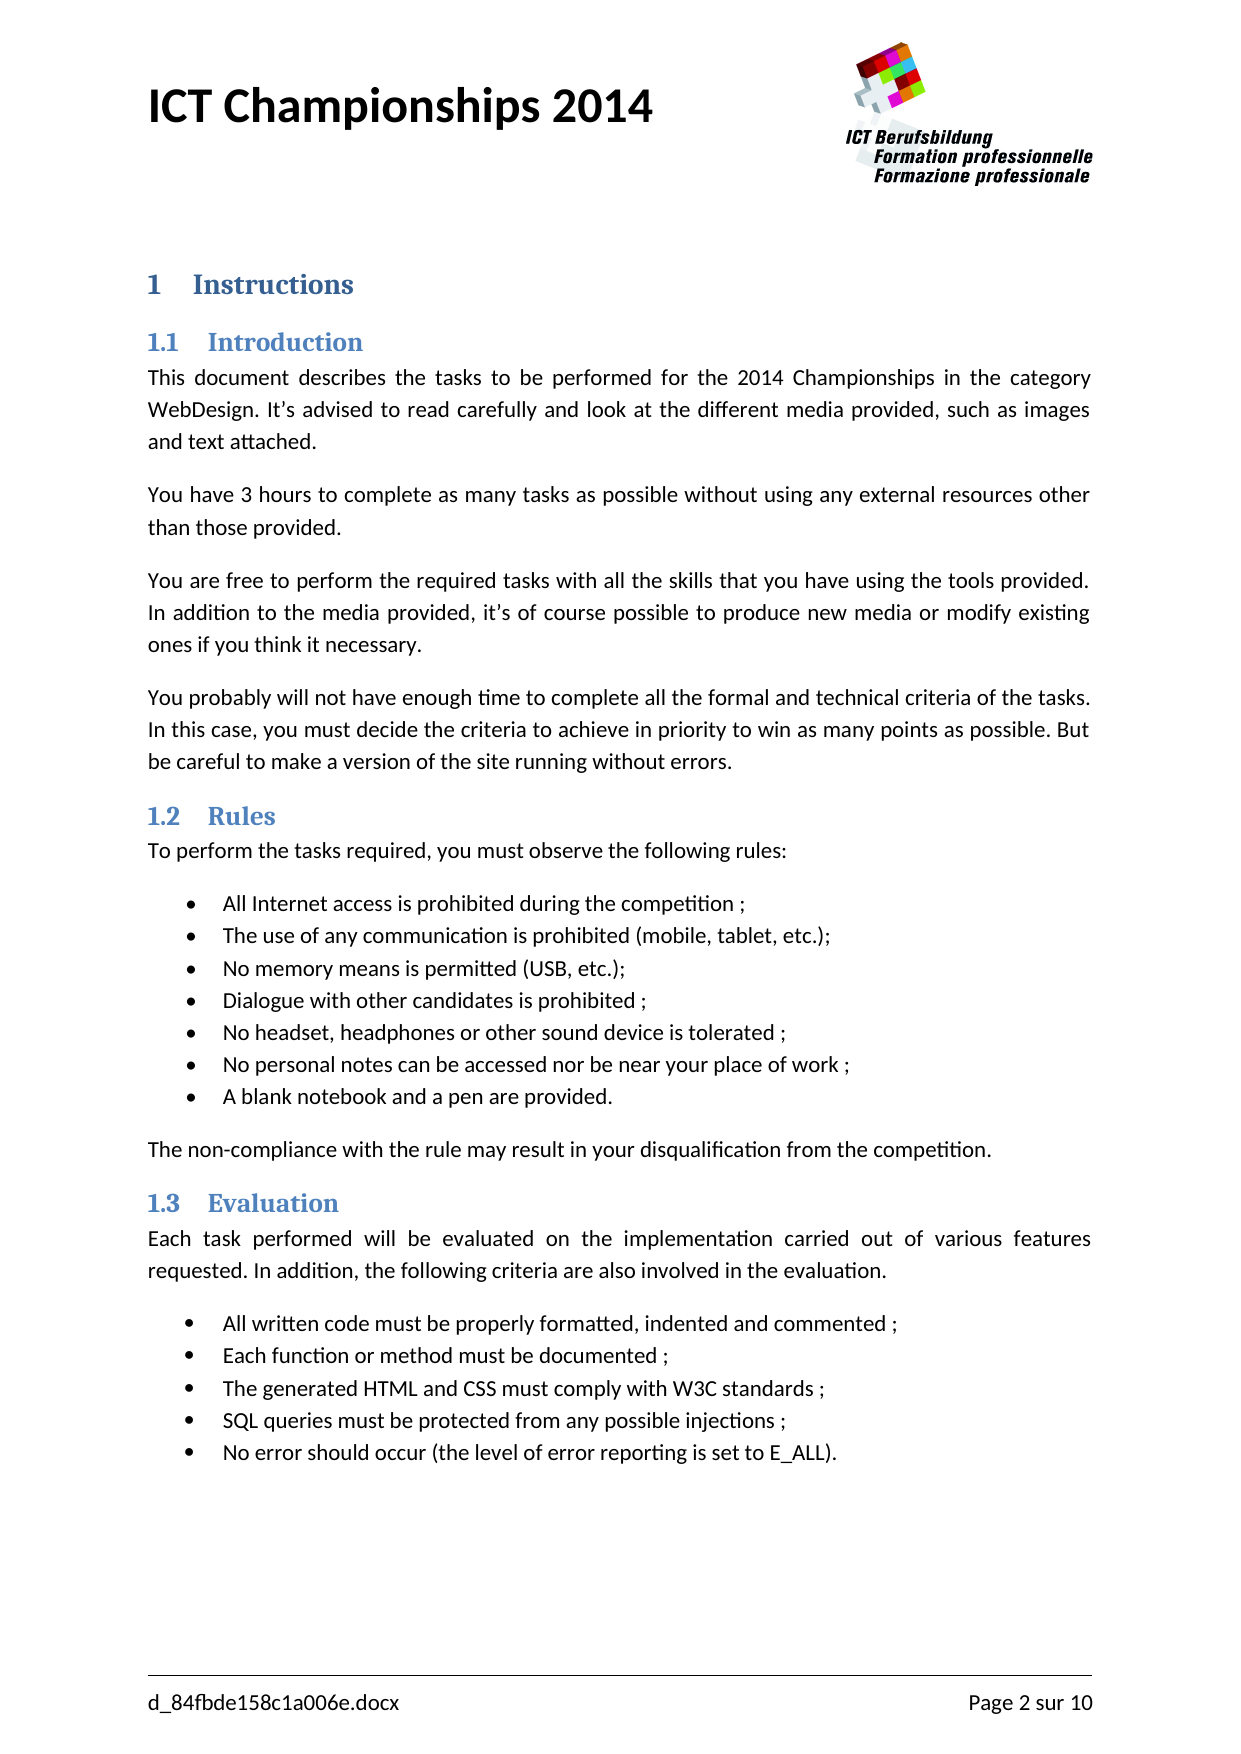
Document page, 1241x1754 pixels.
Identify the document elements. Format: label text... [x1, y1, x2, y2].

text Each task performed will be evaluated on the implementation carried out of various features requested. In addition, the following criteria are also involved in the evaluation. [148, 1224, 1092, 1284]
text To perform the tasks required, you must observe the following rules: [148, 836, 1092, 864]
list No headset, headphones or other sound device is tolerated ; [185, 1018, 1092, 1046]
text The non-compliance with the rule may result in your disqualification from the competition. [148, 1135, 1092, 1163]
list All Internet access is prohibited during the competition ; [185, 889, 1092, 917]
list All written code must be properly formatted, indented and commented ; [185, 1309, 1092, 1337]
subtitle Instructions [148, 268, 1092, 302]
subtitle Introduction [148, 327, 1092, 358]
list SQL queries must be protected from any possible injections ; [185, 1406, 1092, 1434]
list The use of any communication is prohibited (mobile, tablet, etc.); [185, 921, 1092, 949]
list No personal notes can be accessed nor be near your place of work ; [185, 1050, 1092, 1078]
picture [845, 42, 1093, 187]
text You have 3 hours to complete as many tasks as possible without using any external resources other than those provided. [148, 481, 1092, 541]
list No error should occur (the level of error reporting is set to E_ALL). [185, 1438, 1092, 1466]
list A blank notebook and a pen are provided. [185, 1082, 1092, 1110]
list Each function or method must be documented ; [185, 1342, 1092, 1369]
list The generated HTML and CSS must comply with W3C standards ; [185, 1374, 1092, 1402]
list Dialogue with other candidates is prohibited ; [185, 986, 1092, 1014]
subtitle Rules [148, 801, 1092, 832]
text This document describes the tasks to be performed for the 2014 Championships in the category WebDesign. It’s advised to read carefully and look at the different media provided, such as images and text attached. [148, 363, 1092, 456]
subtitle Evaluation [148, 1188, 1092, 1219]
text You probably will not have enough time to complete all the formal and technical criteria of the tasks. In this case, you must decide the criteria to achieve in priority to win as many points as possible. But be careful to make a version of the site running without errors. [148, 683, 1092, 776]
list No memory means is permitted (USB, etc.); [185, 954, 1092, 982]
text You are free to perform the required tasks with all the skills that you have using the tools provided. In addition to the media provided, it’s of course possible to produce new media or modify existing ones if you think it necessary. [148, 566, 1092, 658]
